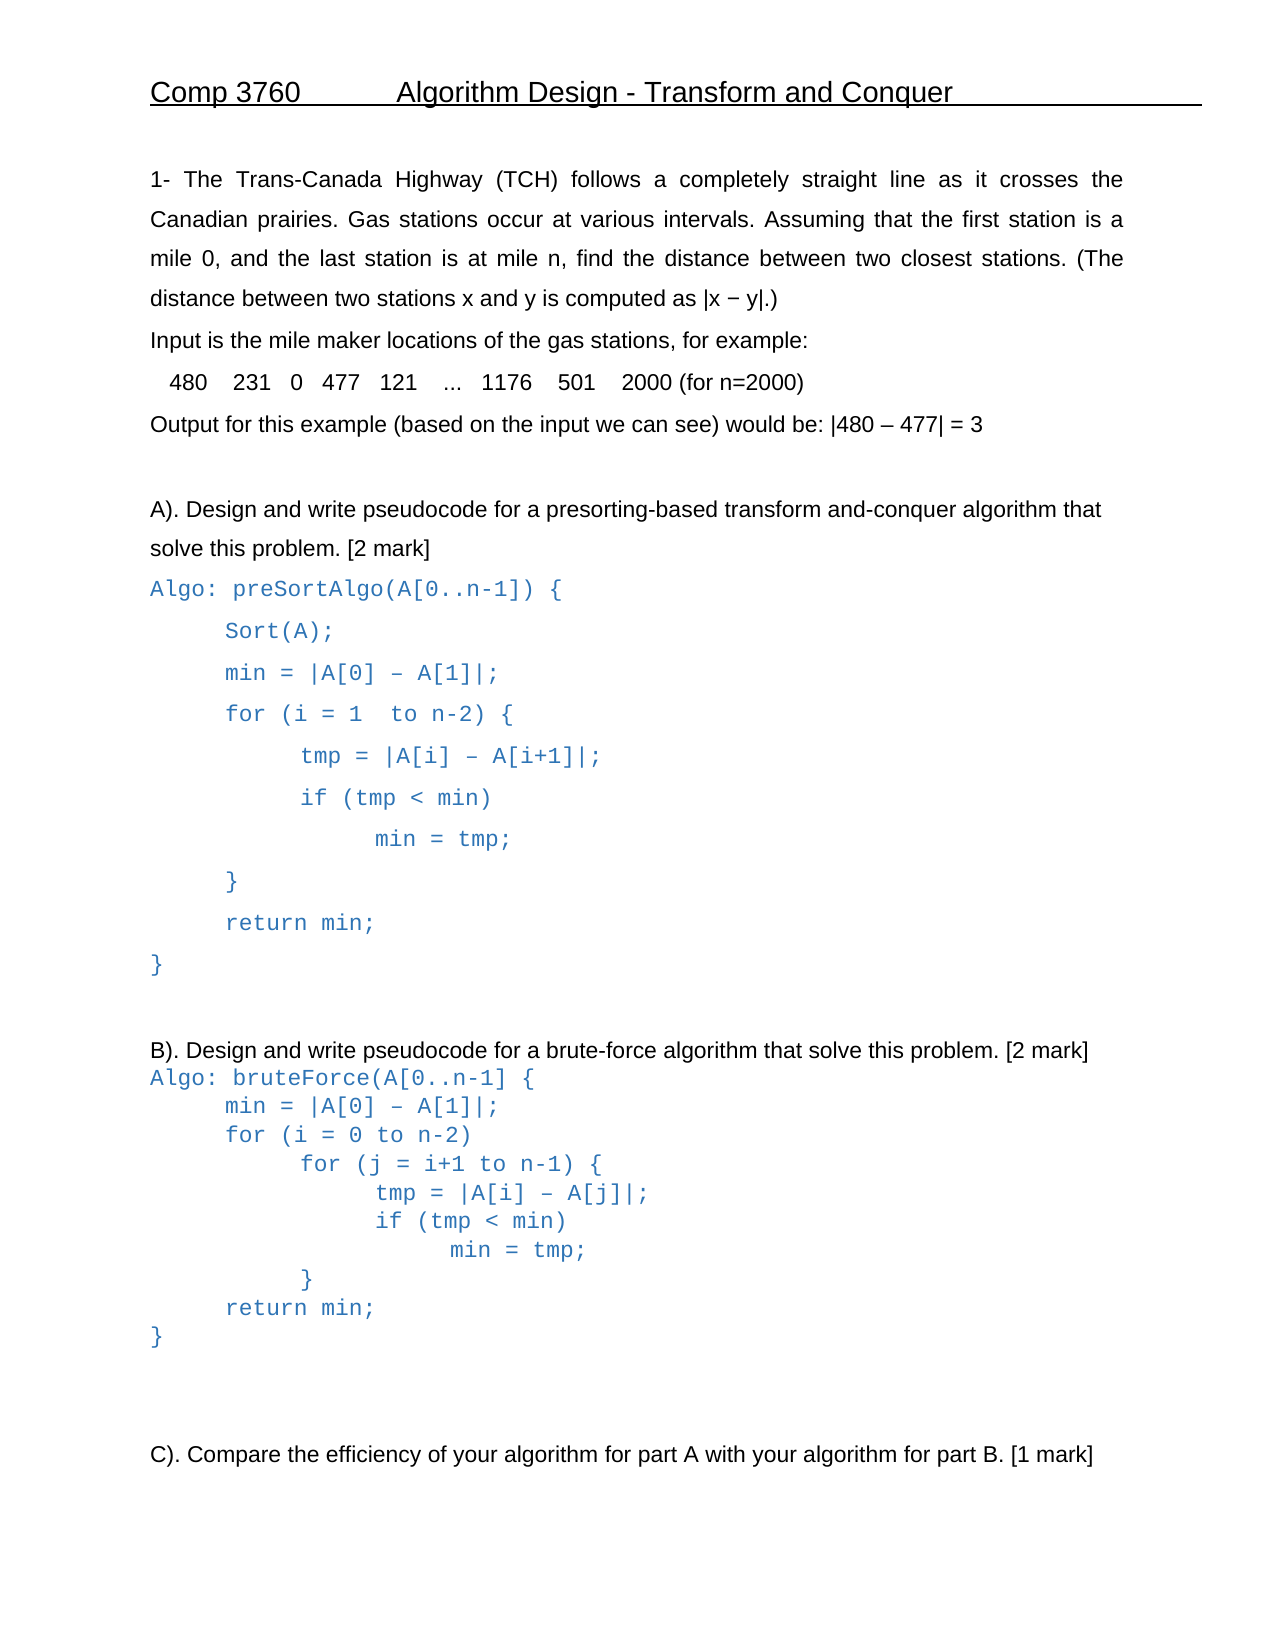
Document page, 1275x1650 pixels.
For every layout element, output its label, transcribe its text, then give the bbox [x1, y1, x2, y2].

text min = tmp; [150, 828, 1125, 854]
text } [150, 1324, 1125, 1351]
text tmp = |A[i] – A[i+1]|; [150, 744, 1125, 770]
text 480 231 0 477 121 ... 1176 501 2000 (for n=2000) [150, 369, 1125, 395]
text } [150, 953, 1125, 979]
text 1- The Trans-Canada Highway (TCH) follows a completely straight line as it crosses the Canadian prairies. Gas stations occur at various intervals. Assuming that the first station is a mile 0, and the last station is at mile n, find the distance between two closest stations. (The distance between two stations x and y is computed as |x − y|.) [150, 166, 1125, 311]
text for (j = i+1 to n-1) { [150, 1152, 1125, 1178]
text if (tmp < min) [150, 786, 1125, 812]
text } [150, 1267, 1125, 1293]
text C). Compare the efficiency of your algorithm for part A with your algorithm for part B. [1 mark] [150, 1441, 1125, 1467]
text return min; [150, 1296, 1125, 1322]
text } [150, 869, 1125, 895]
text tmp = |A[i] – A[j]|; [150, 1181, 1125, 1207]
text Algo: bruteForce(A[0..n-1] { [150, 1066, 1125, 1092]
text Output for this example (based on the input we can see) would be: |480 – 477| = 3 [150, 411, 1125, 438]
text Algo: preSortAlgo(A[0..n-1]) { [150, 578, 1125, 604]
text for (i = 0 to n-2) [150, 1123, 1125, 1149]
text for (i = 1 to n-2) { [150, 703, 1125, 729]
text min = tmp; [150, 1238, 1125, 1264]
text if (tmp < min) [150, 1209, 1125, 1236]
text return min; [150, 911, 1125, 937]
text min = |A[0] – A[1]|; [150, 1094, 1125, 1121]
text Sort(A); [150, 619, 1125, 645]
text A). Design and write pseudocode for a presorting-based transform and-conquer algorithm that solve this problem. [2 mark] [150, 496, 1125, 562]
text Input is the mile maker locations of the gas stations, for example: [150, 327, 1125, 353]
text min = |A[0] – A[1]|; [150, 661, 1125, 687]
text B). Design and write pseudocode for a brute-force algorithm that solve this problem. [2 mark] [150, 1037, 1125, 1063]
